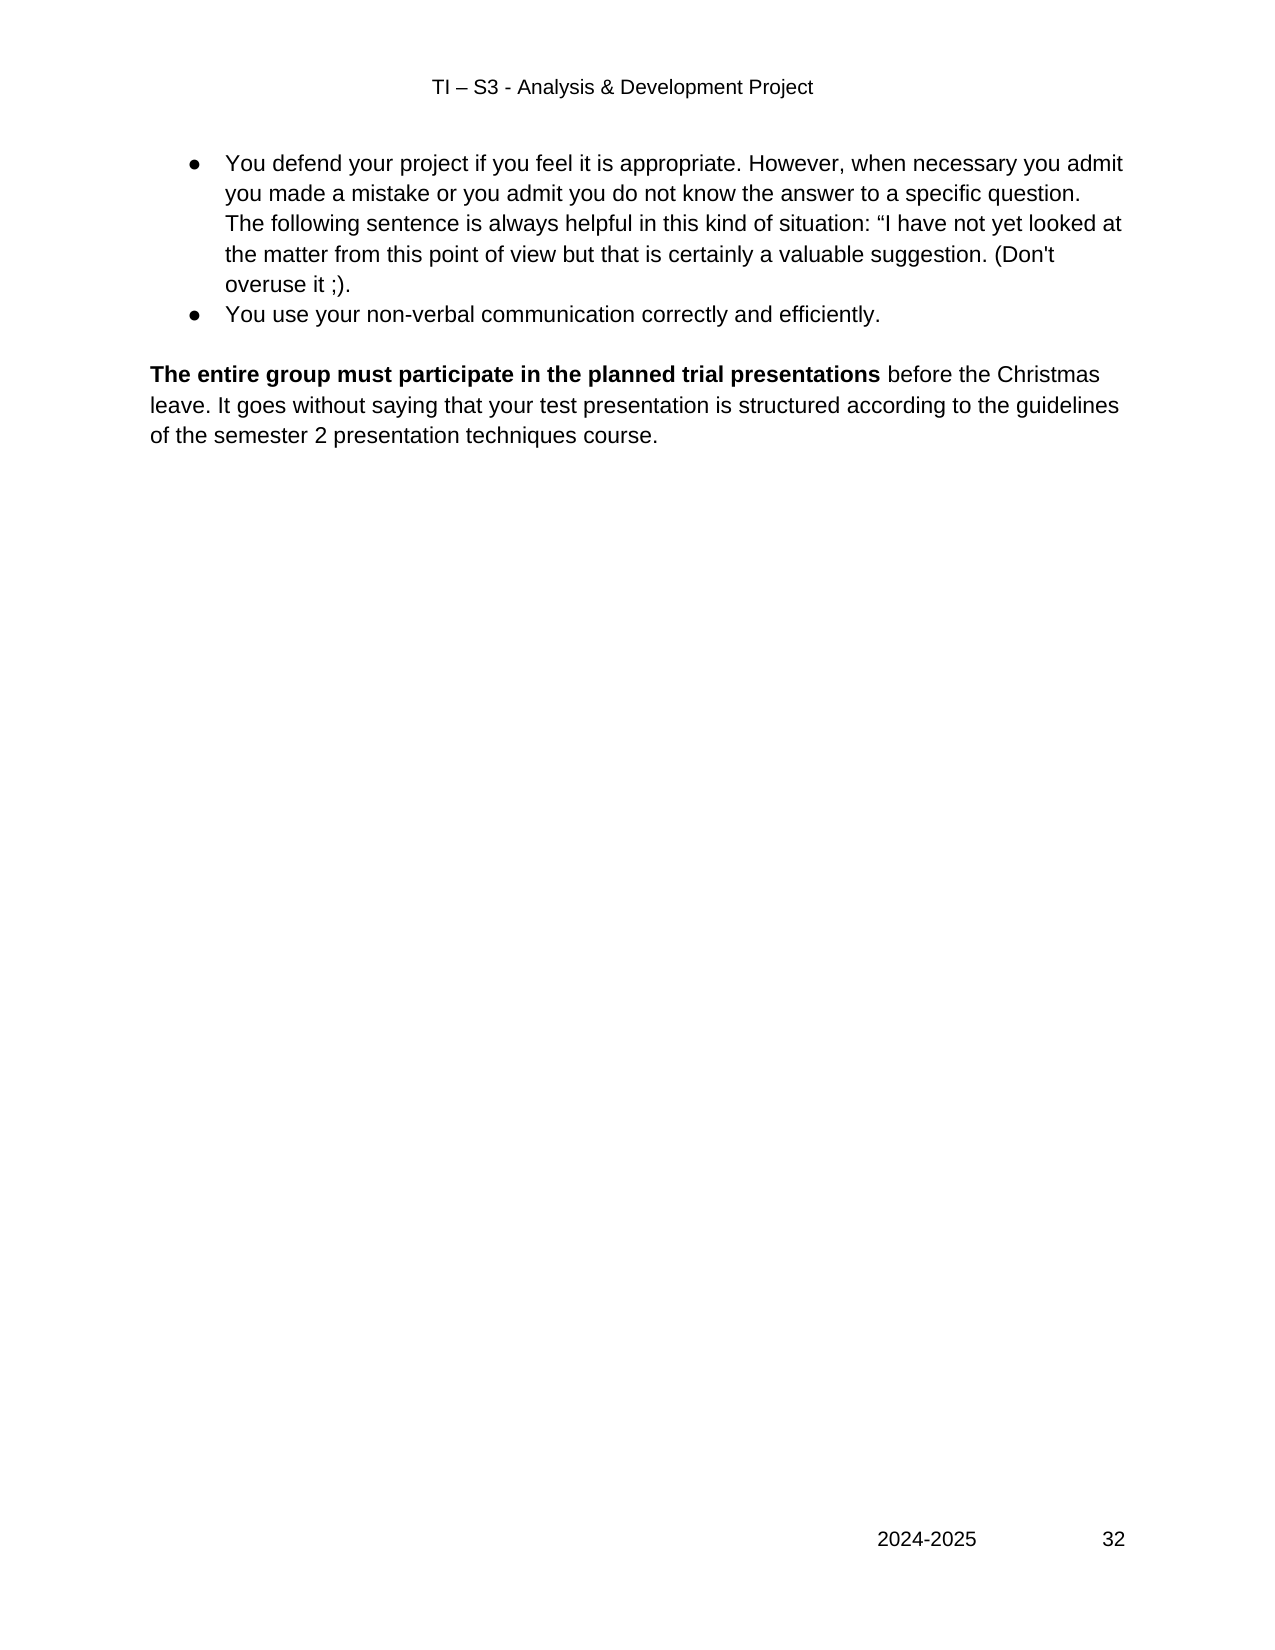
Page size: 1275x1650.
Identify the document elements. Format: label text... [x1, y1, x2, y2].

list You defend your project if you feel it is appropriate. However, when necessary you admit you made a mistake or you admit you do not know the answer to a specific question. The following sentence is always helpful in this kind of situation: “I have not yet looked at the matter from this point of view but that is certainly a valuable suggestion. (Don't overuse it ;). [187, 150, 1125, 297]
text The entire group must participate in the planned trial presentations before the Christmas leave. It goes without saying that your test presentation is structured according to the guidelines of the semester 2 presentation techniques course. [150, 361, 1125, 448]
list You use your non-verbal communication correctly and efficiently. [187, 301, 1125, 327]
